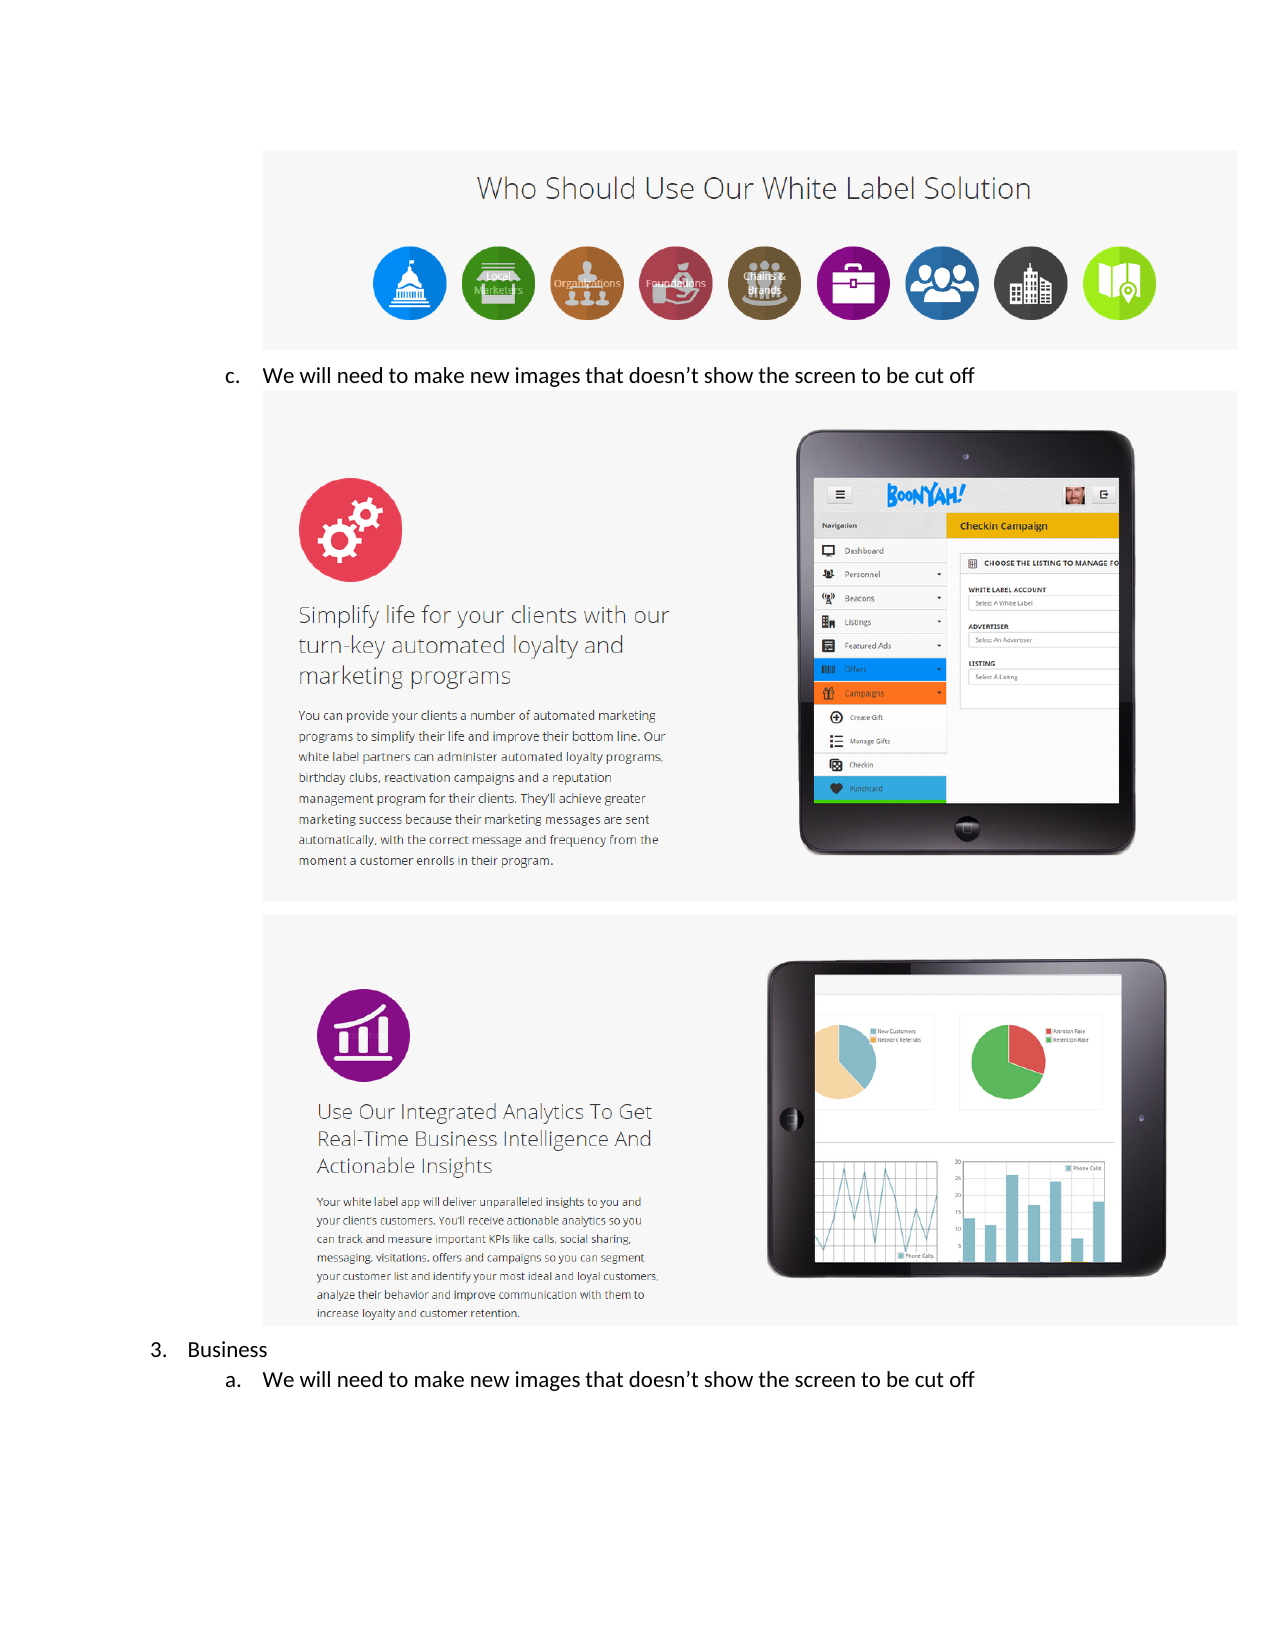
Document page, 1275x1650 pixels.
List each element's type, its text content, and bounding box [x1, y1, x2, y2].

picture [262, 150, 1238, 359]
list We will need to make new images that doesn’t show the screen to be cut off [225, 361, 1125, 389]
picture [262, 391, 1238, 914]
list Business [150, 1335, 1125, 1363]
list We will need to make new images that doesn’t show the screen to be cut off [225, 1366, 1125, 1394]
picture [262, 915, 1238, 1334]
